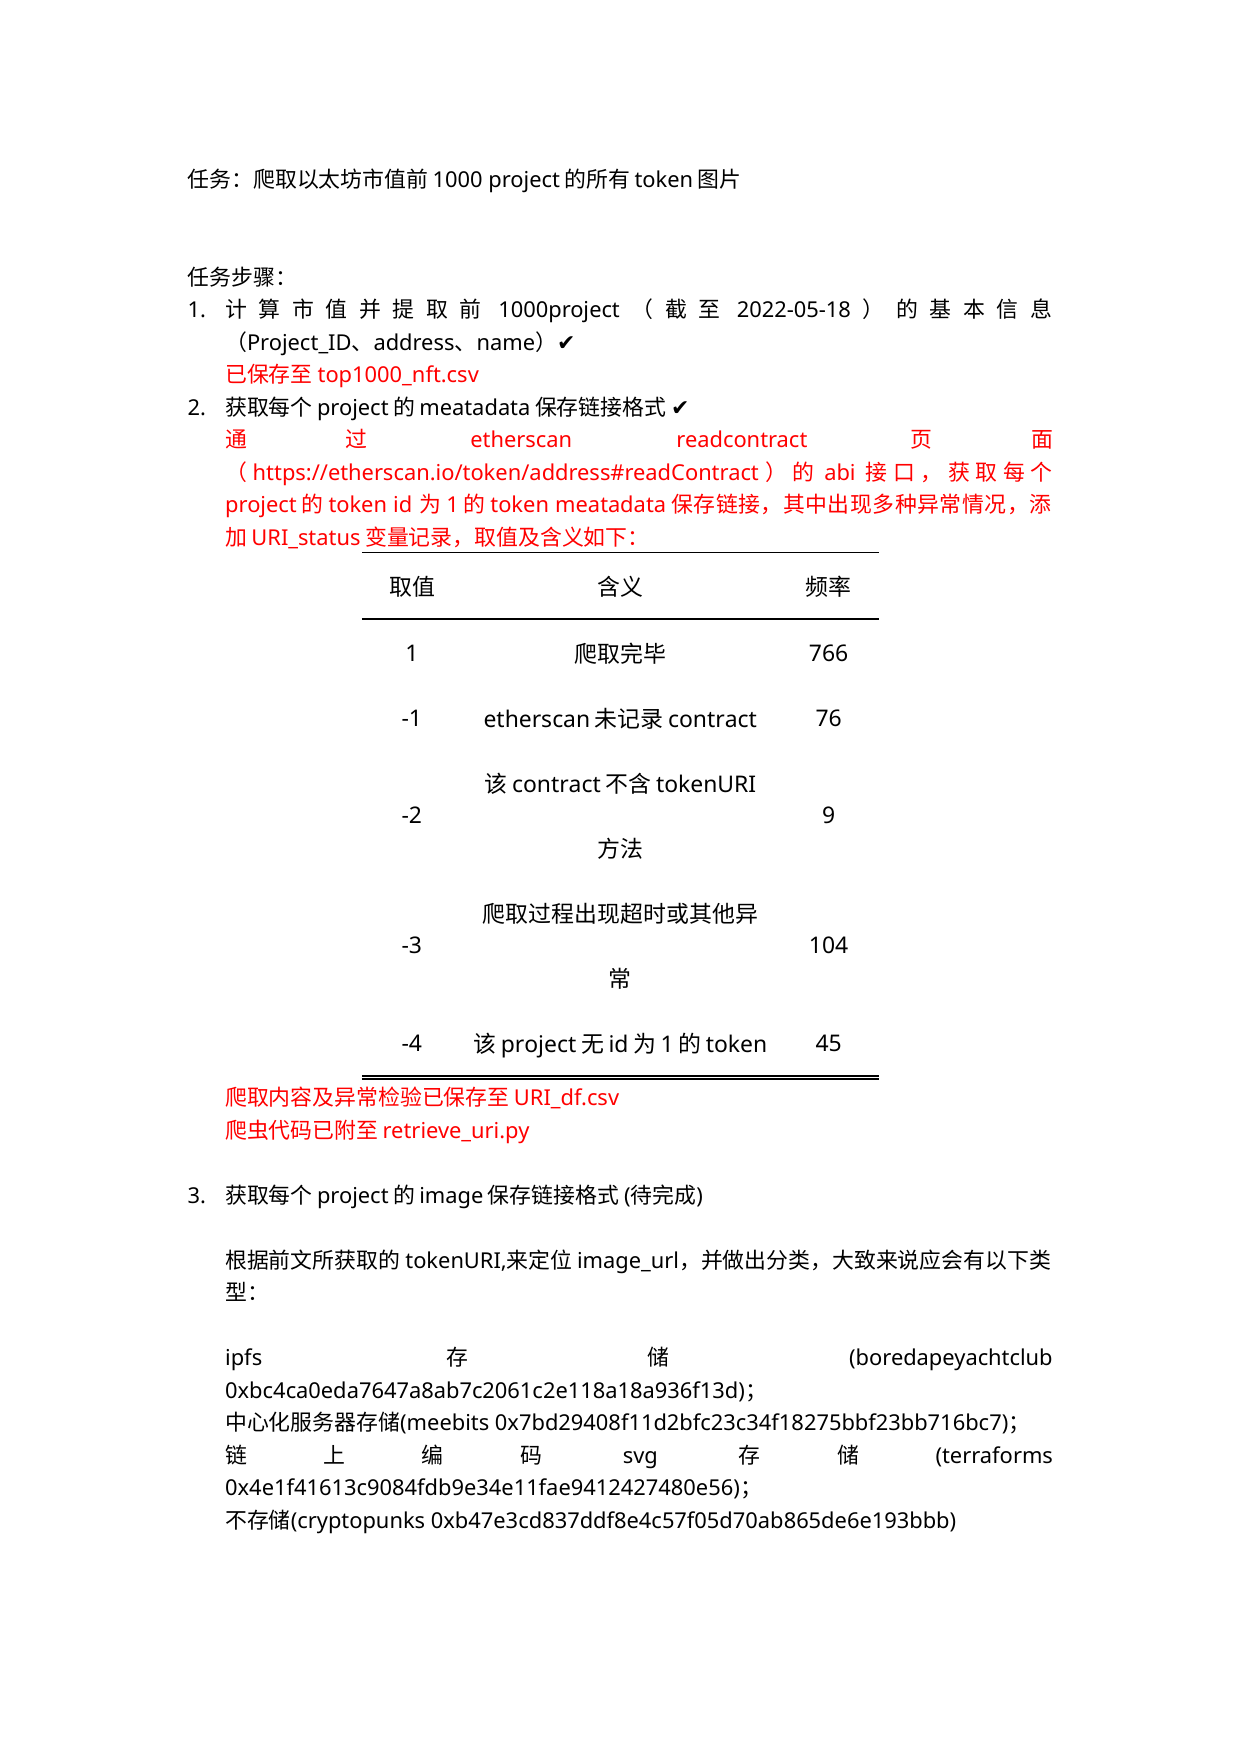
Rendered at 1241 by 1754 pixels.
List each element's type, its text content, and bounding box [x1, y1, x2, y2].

text 任务步骤： [187, 259, 1053, 292]
list 计算市值并提取前1000project（截至2022-05-18）的基本信息（Project_ID、address、name）✔ [187, 292, 1053, 357]
list 根据前文所获取的tokenURI,来定位image_url，并做出分类，大致来说应会有以下类型： [225, 1242, 1053, 1307]
table_cell 45 [779, 1010, 878, 1075]
list 获取每个project的image保存链接格式 (待完成) [187, 1177, 1053, 1210]
table_cell 766 [779, 620, 878, 685]
list 爬取内容及异常检验已保存至URI_df.csv [225, 1080, 1053, 1112]
list 通过etherscan readcontract页面（https://etherscan.io/token/address#readContract）的abi接口，获取每个project的token id 为1的token meatadata保存链接，其中出现多种异常情况，添加URI_status变量记录，取值及含义如下： [225, 422, 1053, 552]
list 链上编码svg存储(terraforms 0x4e1f41613c9084fdb9e34e11fae9412427480e56)； [225, 1437, 1053, 1502]
list ipfs存储(boredapeyachtclub 0xbc4ca0eda7647a8ab7c2061c2e118a18a936f13d)； [225, 1340, 1053, 1405]
table_cell -1 [362, 685, 462, 750]
table_cell 爬取完毕 [462, 620, 778, 685]
table_cell -3 [362, 880, 462, 1010]
table_cell etherscan未记录contract [462, 685, 778, 750]
list 不存储(cryptopunks 0xb47e3cd837ddf8e4c57f05d70ab865de6e193bbb) [225, 1502, 1053, 1535]
table_cell 该contract不含tokenURI方法 [462, 750, 778, 880]
table_header 含义 [462, 553, 778, 618]
list 获取每个project的meatadata保存链接格式 ✔ [187, 389, 1053, 422]
table_header 取值 [362, 553, 462, 618]
list 爬虫代码已附至retrieve_uri.py [225, 1112, 1053, 1145]
table_cell -2 [362, 750, 462, 880]
table_cell 爬取过程出现超时或其他异常 [462, 880, 778, 1010]
text 任务：爬取以太坊市值前1000 project的所有token图片 [187, 162, 1053, 194]
list 中心化服务器存储(meebits 0x7bd29408f11d2bfc23c34f18275bbf23bb716bc7)； [225, 1405, 1053, 1437]
table_cell -4 [362, 1010, 462, 1075]
table_cell 104 [779, 880, 878, 1010]
table_cell 1 [362, 620, 462, 685]
table_header 频率 [779, 553, 878, 618]
table_cell 76 [779, 685, 878, 750]
table_cell 该project无id为1的token [462, 1010, 778, 1075]
table_cell 9 [779, 750, 878, 880]
list 已保存至 top1000_nft.csv [225, 357, 1053, 389]
